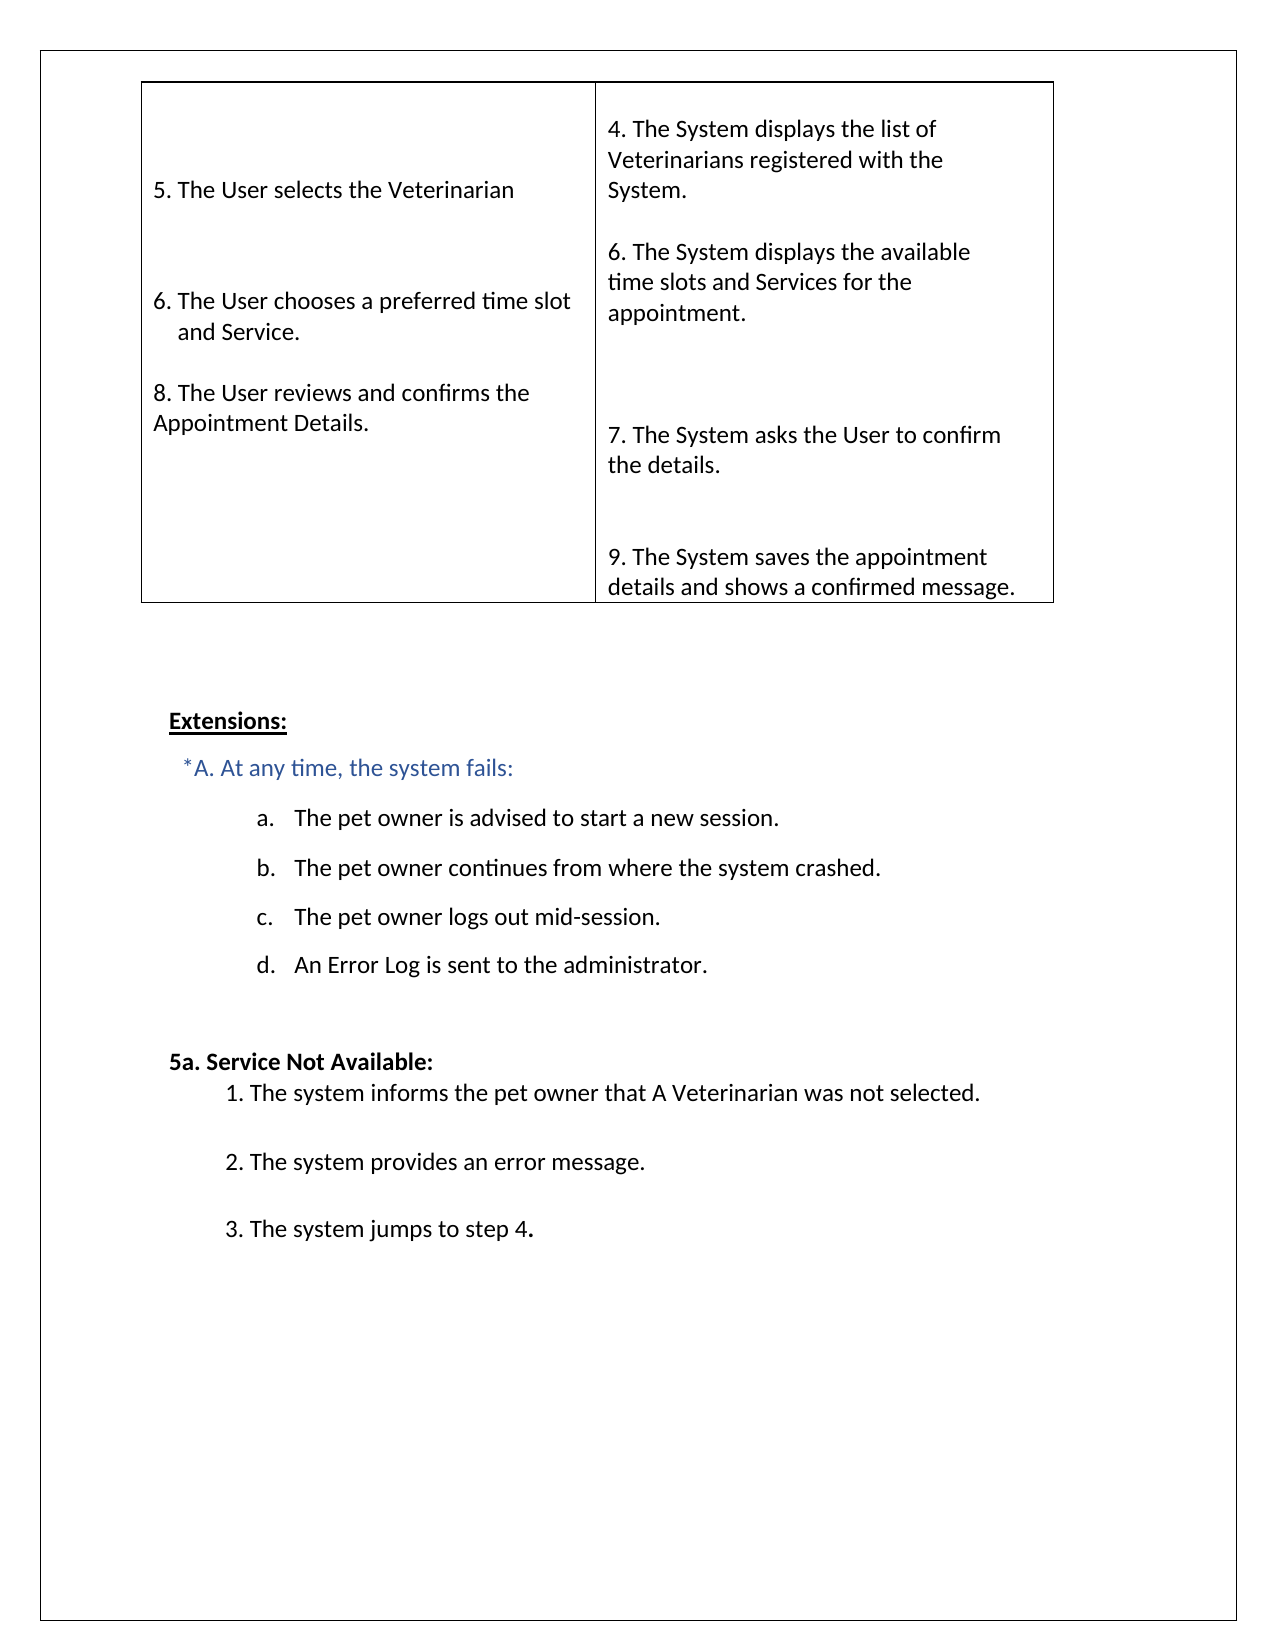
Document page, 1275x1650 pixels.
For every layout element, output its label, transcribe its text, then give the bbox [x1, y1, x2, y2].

list The pet owner logs out mid-session. [256, 901, 1236, 932]
list The pet owner is advised to start a new session. [256, 802, 1236, 832]
text Extensions: [169, 705, 1236, 736]
list The system provides an error message. [225, 1146, 1071, 1176]
table_header The User selects the Veterinarian The User chooses a preferred time slot and Service. 8. The User reviews and confirms the Appointment Details. [142, 83, 595, 602]
list The pet owner continues from where the system crashed. [256, 852, 1236, 882]
text *A. At any time, the system fails: [181, 752, 1236, 783]
list The system jumps to step 4. [225, 1213, 1236, 1244]
list The system informs the pet owner that A Veterinarian was not selected. [225, 1077, 1071, 1107]
subtitle 5a. Service Not Available: [169, 1046, 1236, 1076]
table_header 4. The System displays the list of Veterinarians registered with the System. The System displays the available time slots and Services for the appointment. The System asks the User to confirm the details. 9. The System saves the appointment details and shows a confirmed message. [596, 83, 1053, 602]
list An Error Log is sent to the administrator. [256, 949, 1236, 979]
